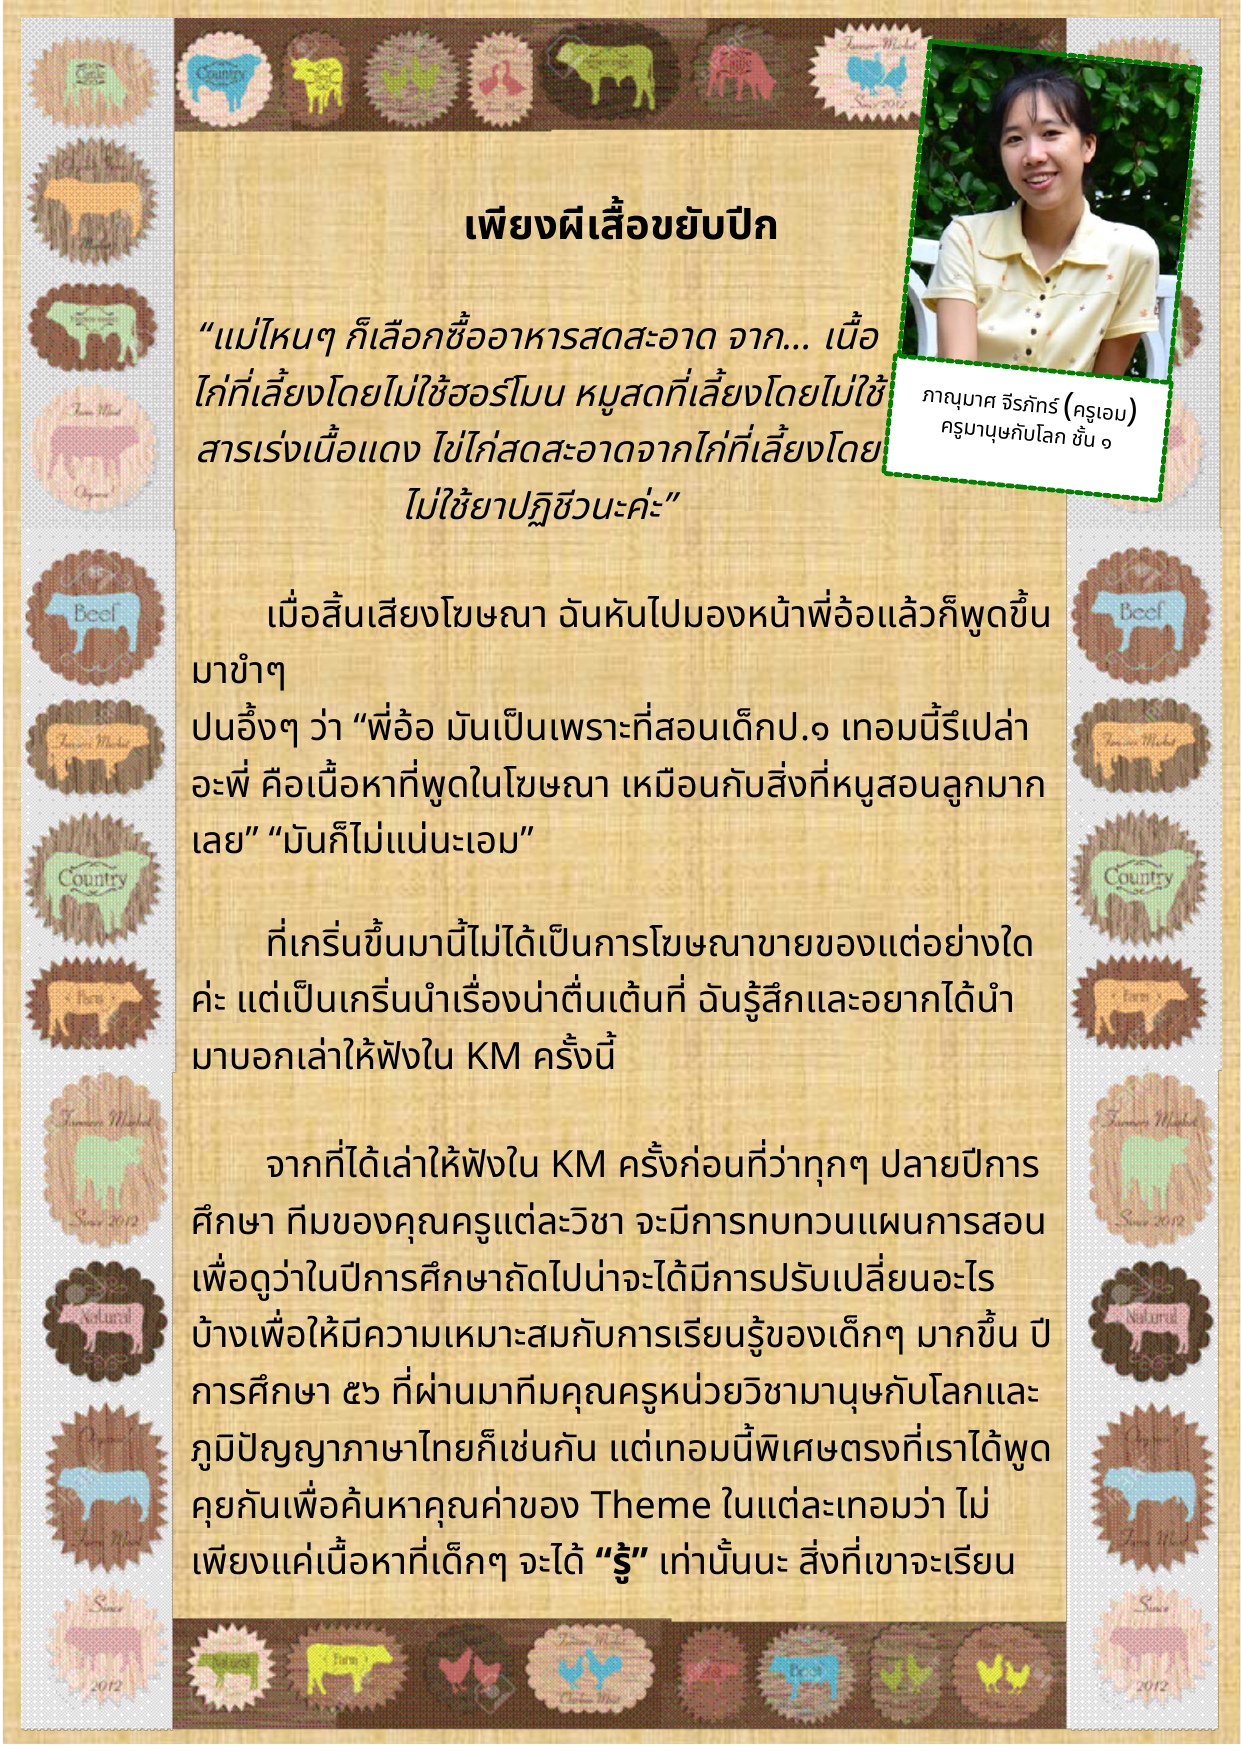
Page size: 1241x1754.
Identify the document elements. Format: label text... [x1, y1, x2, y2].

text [190, 1138, 1053, 1592]
text “แม่ไหนๆ ก็เลือกซื้ออาหารสดสะอาด จาก... เนื้อไก่ที่เลี้ยงโดยไม่ใช้ฮอร์โมน หมูสดที่เลี้ยงโดยไม่ใช้สารเร่งเนื้อแดง ไข่ไก่สดสะอาดจากไก่ที่เลี้ยงโดยไม่ใช้ยาปฏิชีวนะค่ะ” [190, 309, 884, 536]
text ที่เกริ่นขึ้นมานี้ไม่ได้เป็นการโฆษณาขายของแต่อย่างใดค่ะ แต่เป็นเกริ่นนำเรื่องน่าตื่นเต้นที่ ฉันรู้สึกและอยากได้นำมาบอกเล่าให้ฟังใน KM ครั้งนี้ [190, 916, 1053, 1087]
text เพียงผีเสื้อขยับปีก [190, 195, 1053, 258]
text เมื่อสิ้นเสียงโฆษณา ฉันหันไปมองหน้าพี่อ้อแล้วก็พูดขึ้นมาขำๆ ปนอึ้งๆ ว่า “พี่อ้อ มันเป็นเพราะที่สอนเด็กป.๑ เทอมนี้รึเปล่าอะพี่ คือเนื้อหาที่พูดในโฆษณา เหมือนกับสิ่งที่หนูสอนลูกมากเลย” “มันก็ไม่แน่นะเอม” [190, 587, 1053, 871]
picture [2, 0, 1241, 1744]
